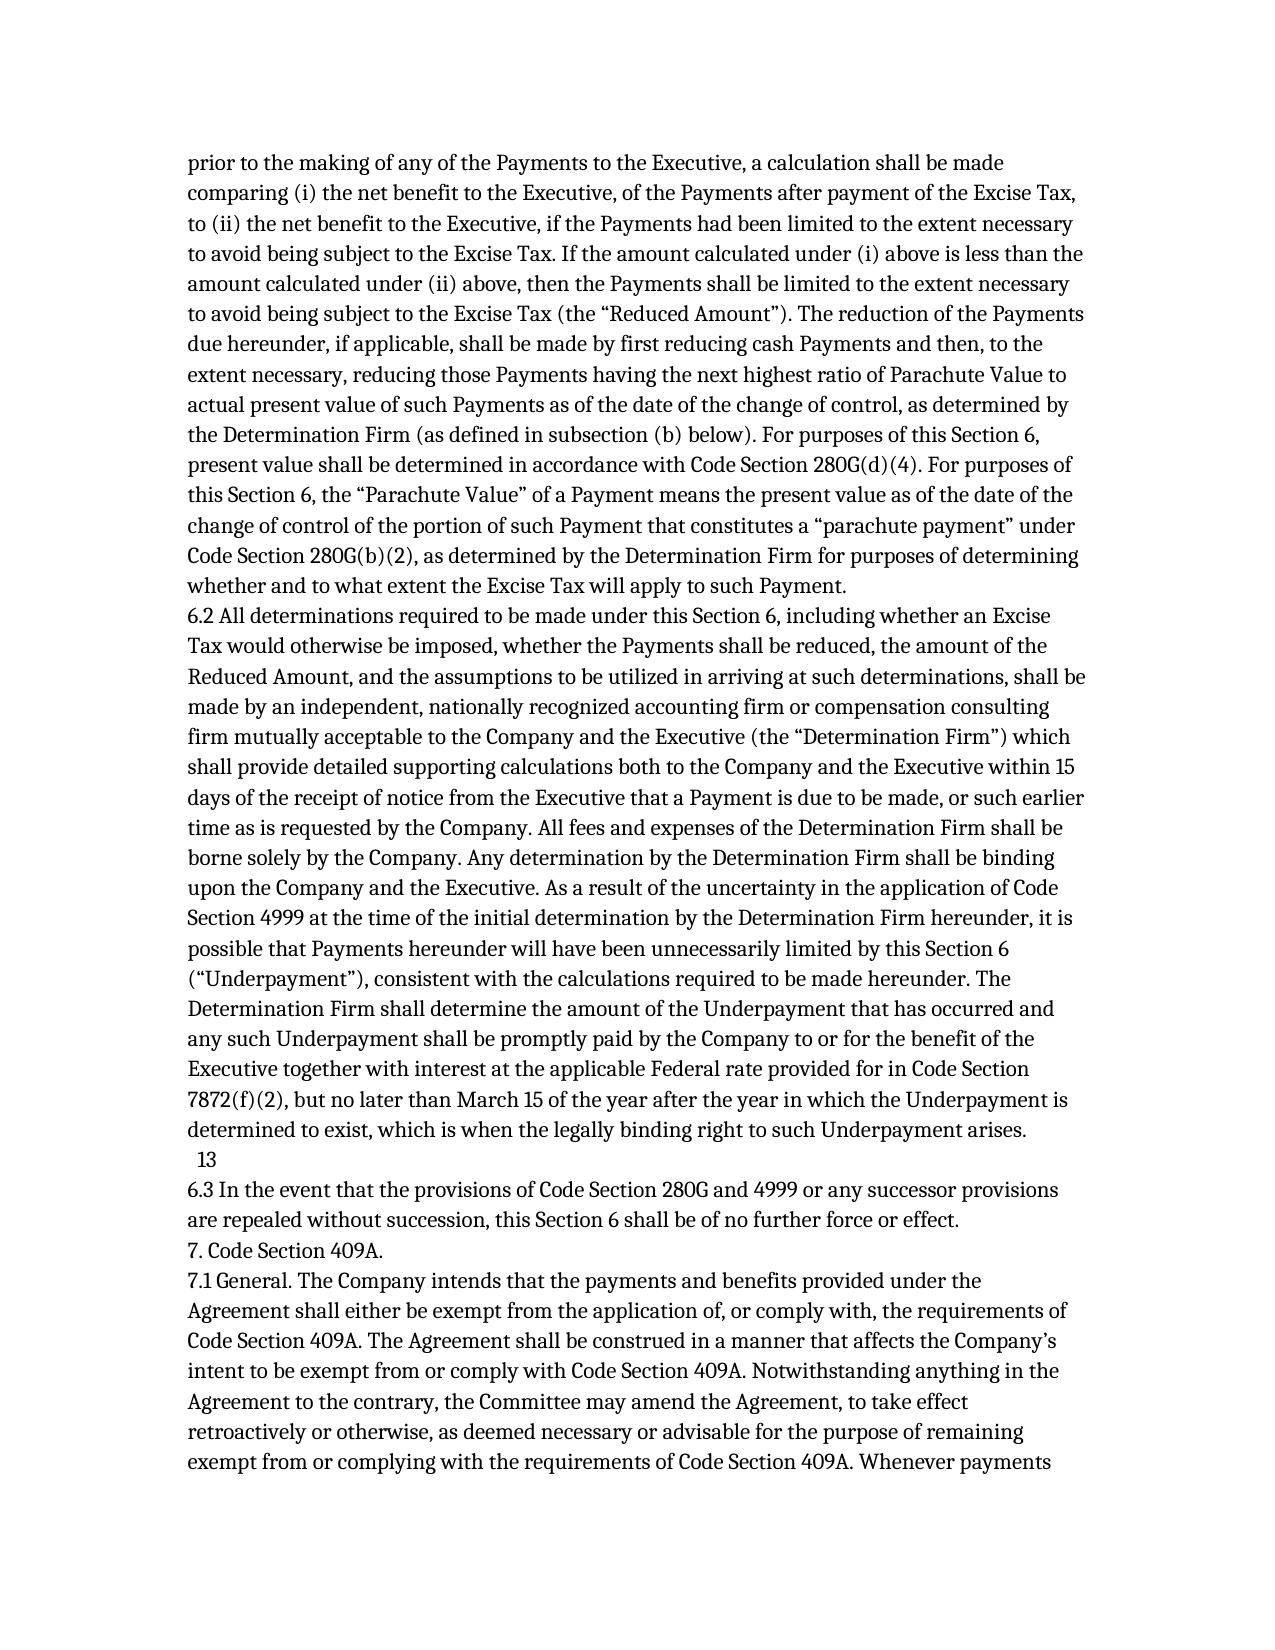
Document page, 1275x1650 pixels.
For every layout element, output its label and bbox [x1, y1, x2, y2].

text [187, 150, 1087, 1475]
